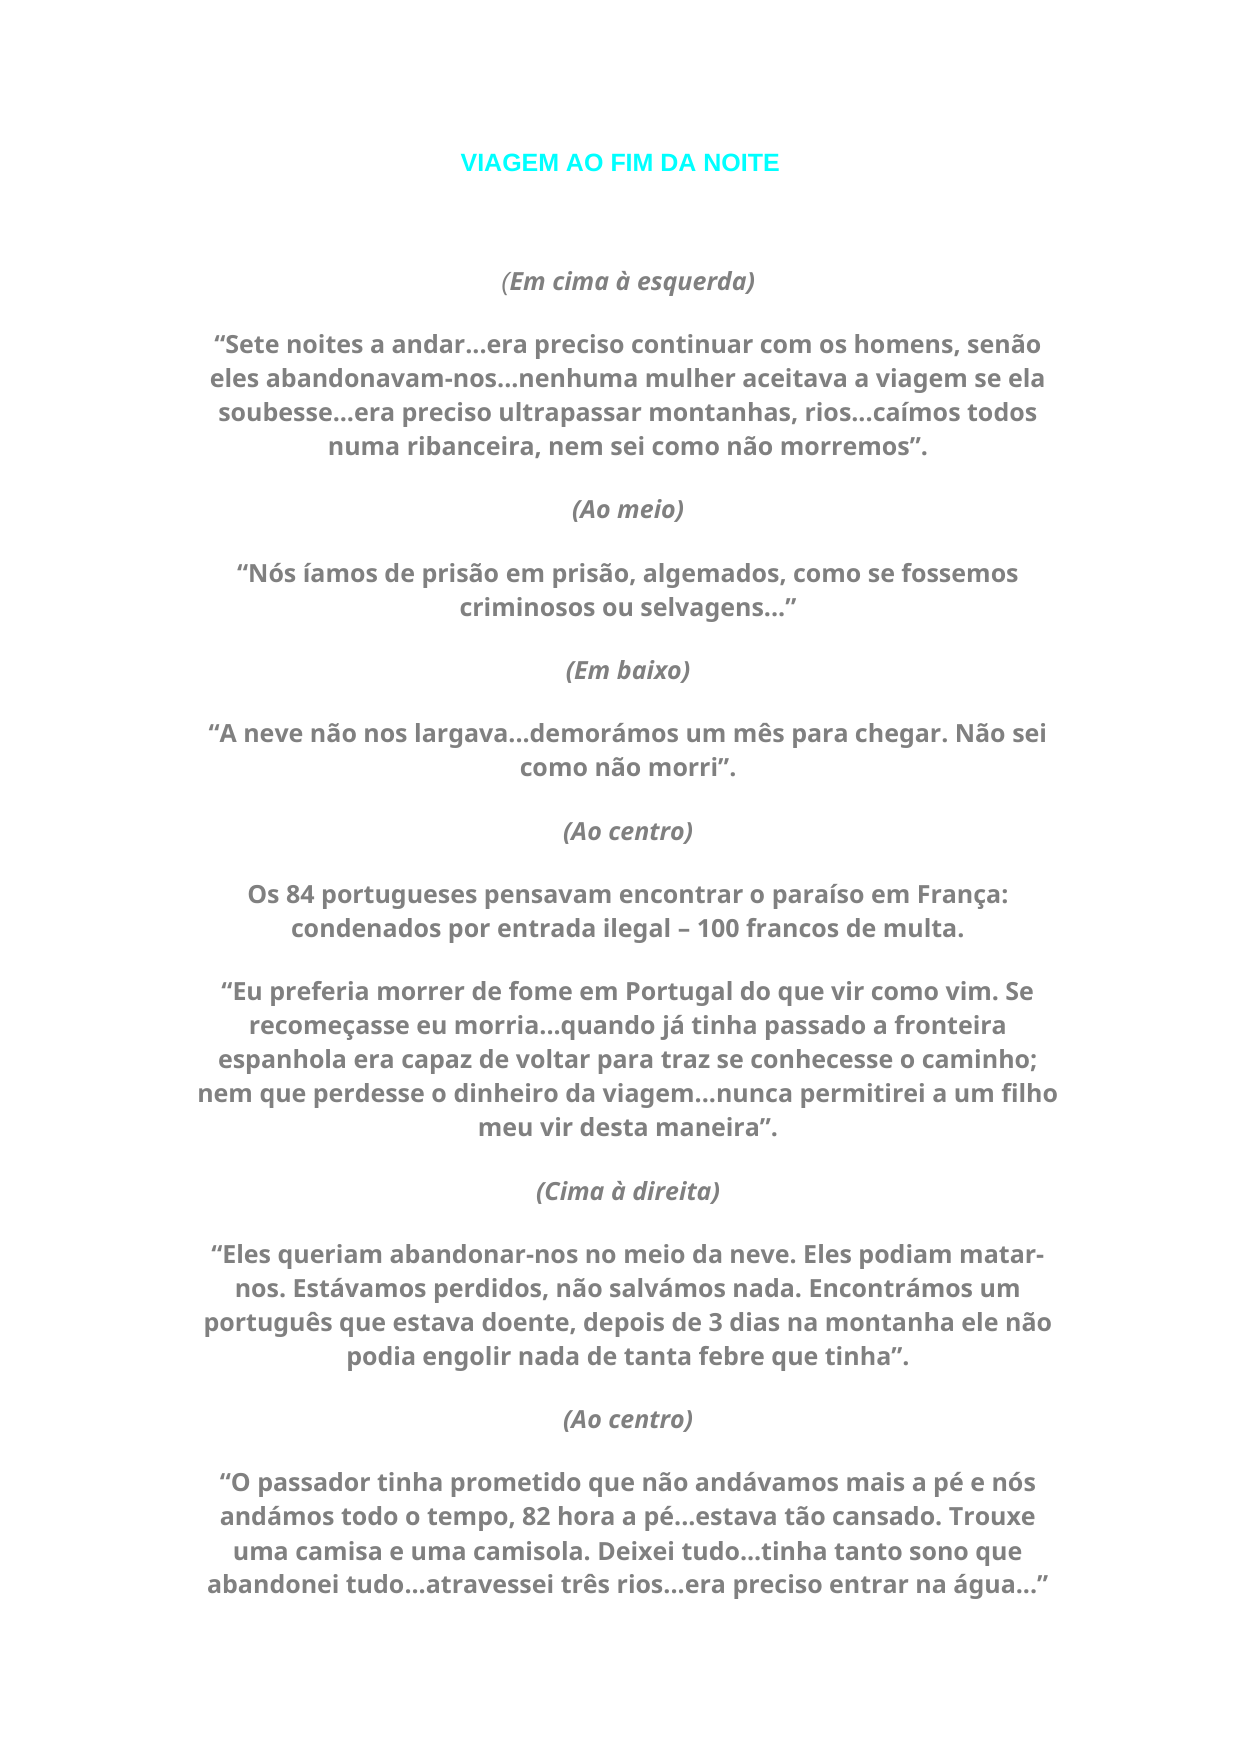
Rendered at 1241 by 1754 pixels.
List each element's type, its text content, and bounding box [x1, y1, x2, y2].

text VIAGEM AO FIM DA NOITE [177, 148, 1063, 176]
text “Nós íamos de prisão em prisão, algemados, como se fossemos criminosos ou selvagens...” [193, 555, 1063, 623]
text “Eu preferia morrer de fome em Portugal do que vir como vim. Se recomeçasse eu morria...quando já tinha passado a fronteira espanhola era capaz de voltar para traz se conhecesse o caminho; nem que perdesse o dinheiro da viagem...nunca permitirei a um filho meu vir desta maneira”. [193, 974, 1063, 1144]
text (Cima à direita) [193, 1173, 1063, 1207]
text (Em baixo) [193, 653, 1063, 687]
text “A neve não nos largava...demorámos um mês para chegar. Não sei como não morri”. [193, 716, 1063, 784]
text (Ao meio) [193, 492, 1063, 526]
text Os 84 portugueses pensavam encontrar o paraíso em França: condenados por entrada ilegal – 100 francos de multa. [193, 876, 1063, 944]
text “Sete noites a andar...era preciso continuar com os homens, senão eles abandonavam-nos...nenhuma mulher aceitava a viagem se ela soubesse...era preciso ultrapassar montanhas, rios...caímos todos numa ribanceira, nem sei como não morremos”. [193, 327, 1063, 463]
text (Ao centro) [193, 1402, 1063, 1436]
text (Ao centro) [193, 813, 1063, 847]
text “O passador tinha prometido que não andávamos mais a pé e nós andámos todo o tempo, 82 hora a pé...estava tão cansado. Trouxe uma camisa e uma camisola. Deixei tudo...tinha tanto sono que abandonei tudo...atravessei três rios...era preciso entrar na água...” [193, 1465, 1063, 1601]
text “Eles queriam abandonar-nos no meio da neve. Eles podiam matar-nos. Estávamos perdidos, não salvámos nada. Encontrámos um português que estava doente, depois de 3 dias na montanha ele não podia engolir nada de tanta febre que tinha”. [193, 1236, 1063, 1373]
text (Em cima à esquerda) [193, 263, 1063, 297]
